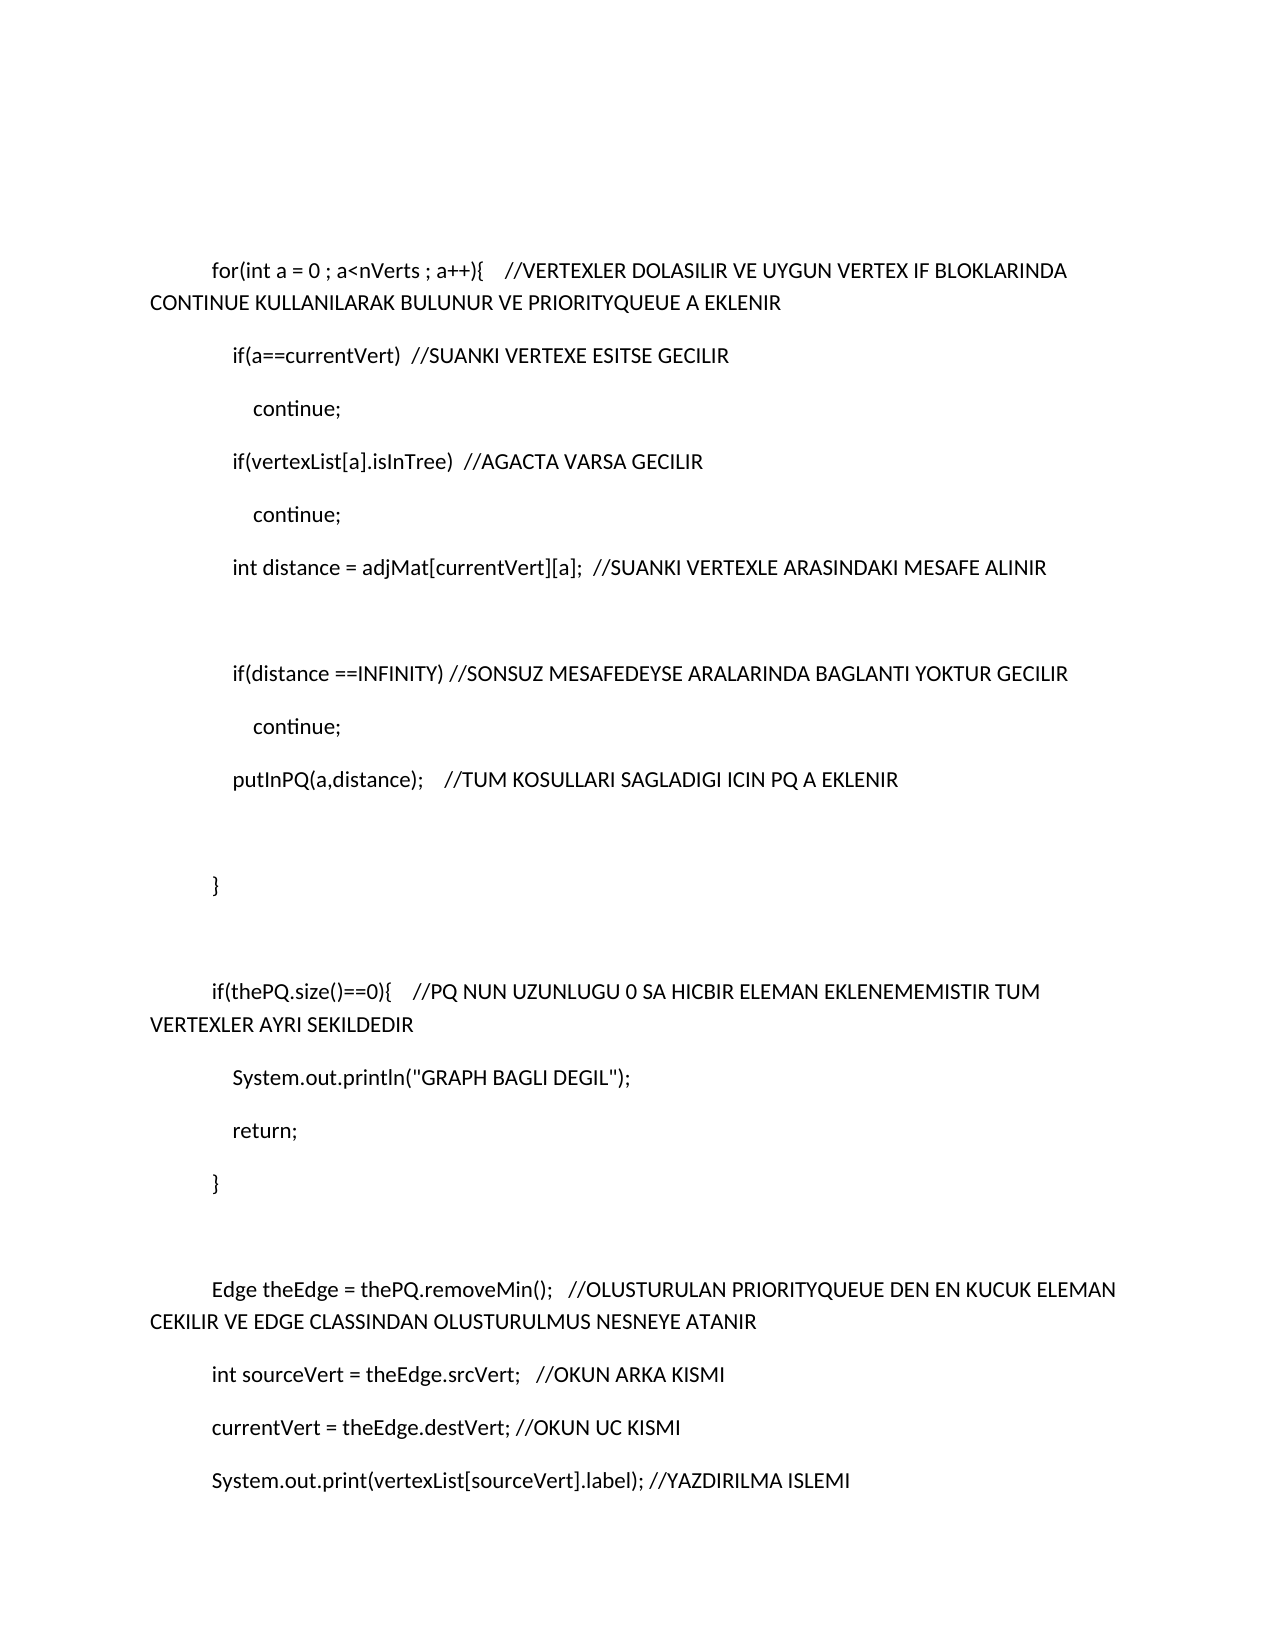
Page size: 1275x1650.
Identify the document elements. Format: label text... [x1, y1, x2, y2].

text int distance = adjMat[currentVert][a]; //SUANKI VERTEXLE ARASINDAKI MESAFE ALINIR [150, 553, 1125, 581]
text if(vertexList[a].isInTree) //AGACTA VARSA GECILIR [150, 447, 1125, 475]
text return; [150, 1116, 1125, 1144]
text } [150, 1169, 1125, 1197]
text System.out.print(vertexList[sourceVert].label); //YAZDIRILMA ISLEMI [150, 1466, 1125, 1494]
text if(distance ==INFINITY) //SONSUZ MESAFEDEYSE ARALARINDA BAGLANTI YOKTUR GECILIR [150, 659, 1125, 687]
text int sourceVert = theEdge.srcVert; //OKUN ARKA KISMI [150, 1360, 1125, 1388]
text continue; [150, 394, 1125, 422]
text continue; [150, 712, 1125, 740]
text System.out.println("GRAPH BAGLI DEGIL"); [150, 1063, 1125, 1091]
text currentVert = theEdge.destVert; //OKUN UC KISMI [150, 1413, 1125, 1441]
text for(int a = 0 ; a<nVerts ; a++){ //VERTEXLER DOLASILIR VE UYGUN VERTEX IF BLOKLARINDA CONTINUE KULLANILARAK BULUNUR VE PRIORITYQUEUE A EKLENIR [150, 256, 1125, 316]
text if(thePQ.size()==0){ //PQ NUN UZUNLUGU 0 SA HICBIR ELEMAN EKLENEMEMISTIR TUM VERTEXLER AYRI SEKILDEDIR [150, 977, 1125, 1038]
text Edge theEdge = thePQ.removeMin(); //OLUSTURULAN PRIORITYQUEUE DEN EN KUCUK ELEMAN CEKILIR VE EDGE CLASSINDAN OLUSTURULMUS NESNEYE ATANIR [150, 1275, 1125, 1335]
text putInPQ(a,distance); //TUM KOSULLARI SAGLADIGI ICIN PQ A EKLENIR [150, 765, 1125, 793]
text if(a==currentVert) //SUANKI VERTEXE ESITSE GECILIR [150, 341, 1125, 369]
text } [150, 871, 1125, 899]
text continue; [150, 500, 1125, 528]
